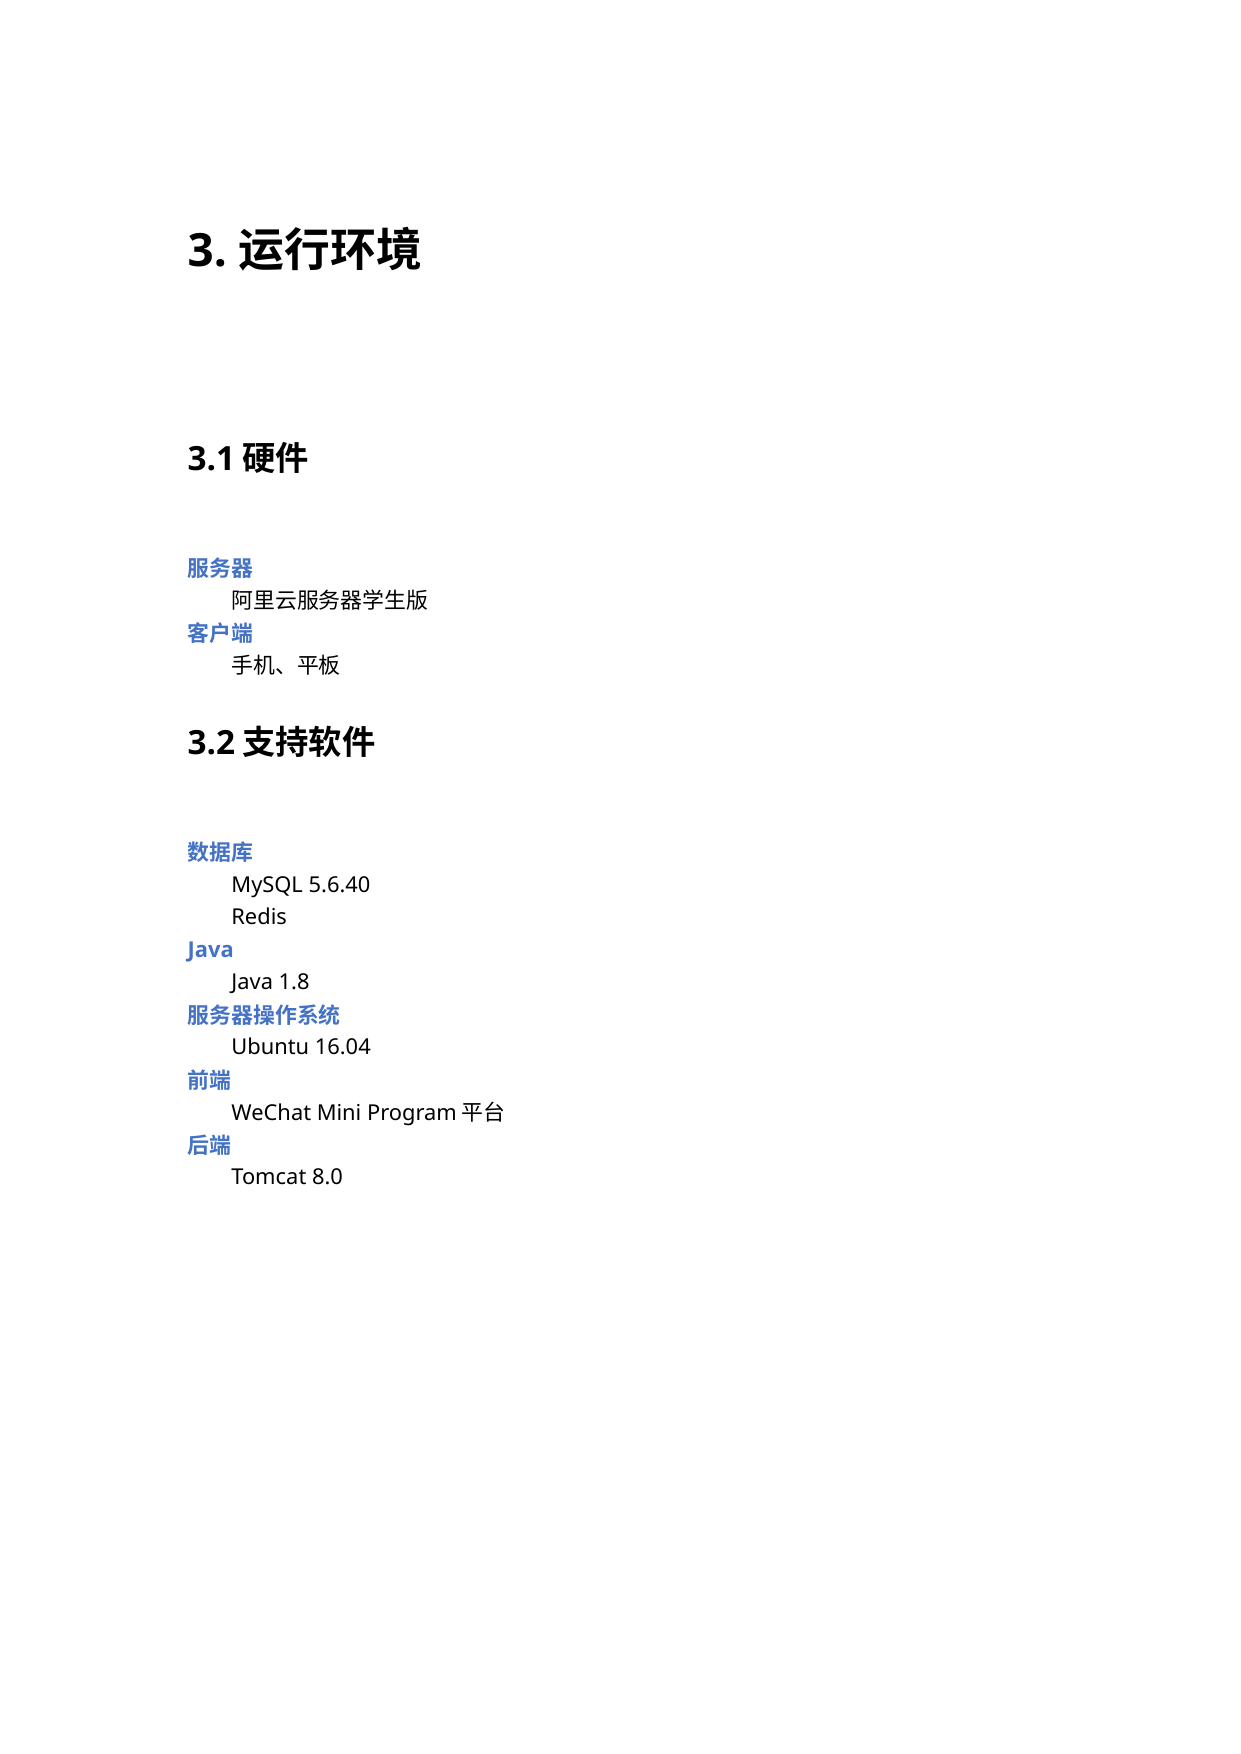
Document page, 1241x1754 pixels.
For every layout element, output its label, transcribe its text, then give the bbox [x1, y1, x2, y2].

text 服务器 [187, 550, 1053, 583]
subtitle 3. 运行环境 [187, 197, 1053, 295]
text 手机、平板 [187, 648, 1053, 680]
text Redis [187, 900, 1053, 932]
text 后端 [187, 1127, 1053, 1160]
text 阿里云服务器学生版 [187, 583, 1053, 615]
text WeChat Mini Program平台 [231, 1095, 1053, 1127]
subtitle 3.2支持软件 [187, 707, 1053, 772]
text 服务器操作系统 [187, 997, 1053, 1030]
text 数据库 [187, 835, 1053, 867]
text Java [187, 932, 1053, 965]
text Ubuntu 16.04 [231, 1030, 1053, 1062]
text MySQL 5.6.40 [187, 867, 1053, 900]
text 前端 [187, 1062, 1053, 1095]
text Java 1.8 [231, 965, 1053, 997]
subtitle 3.1硬件 [187, 423, 1053, 488]
text 客户端 [187, 615, 1053, 648]
text Tomcat 8.0 [231, 1160, 1053, 1192]
